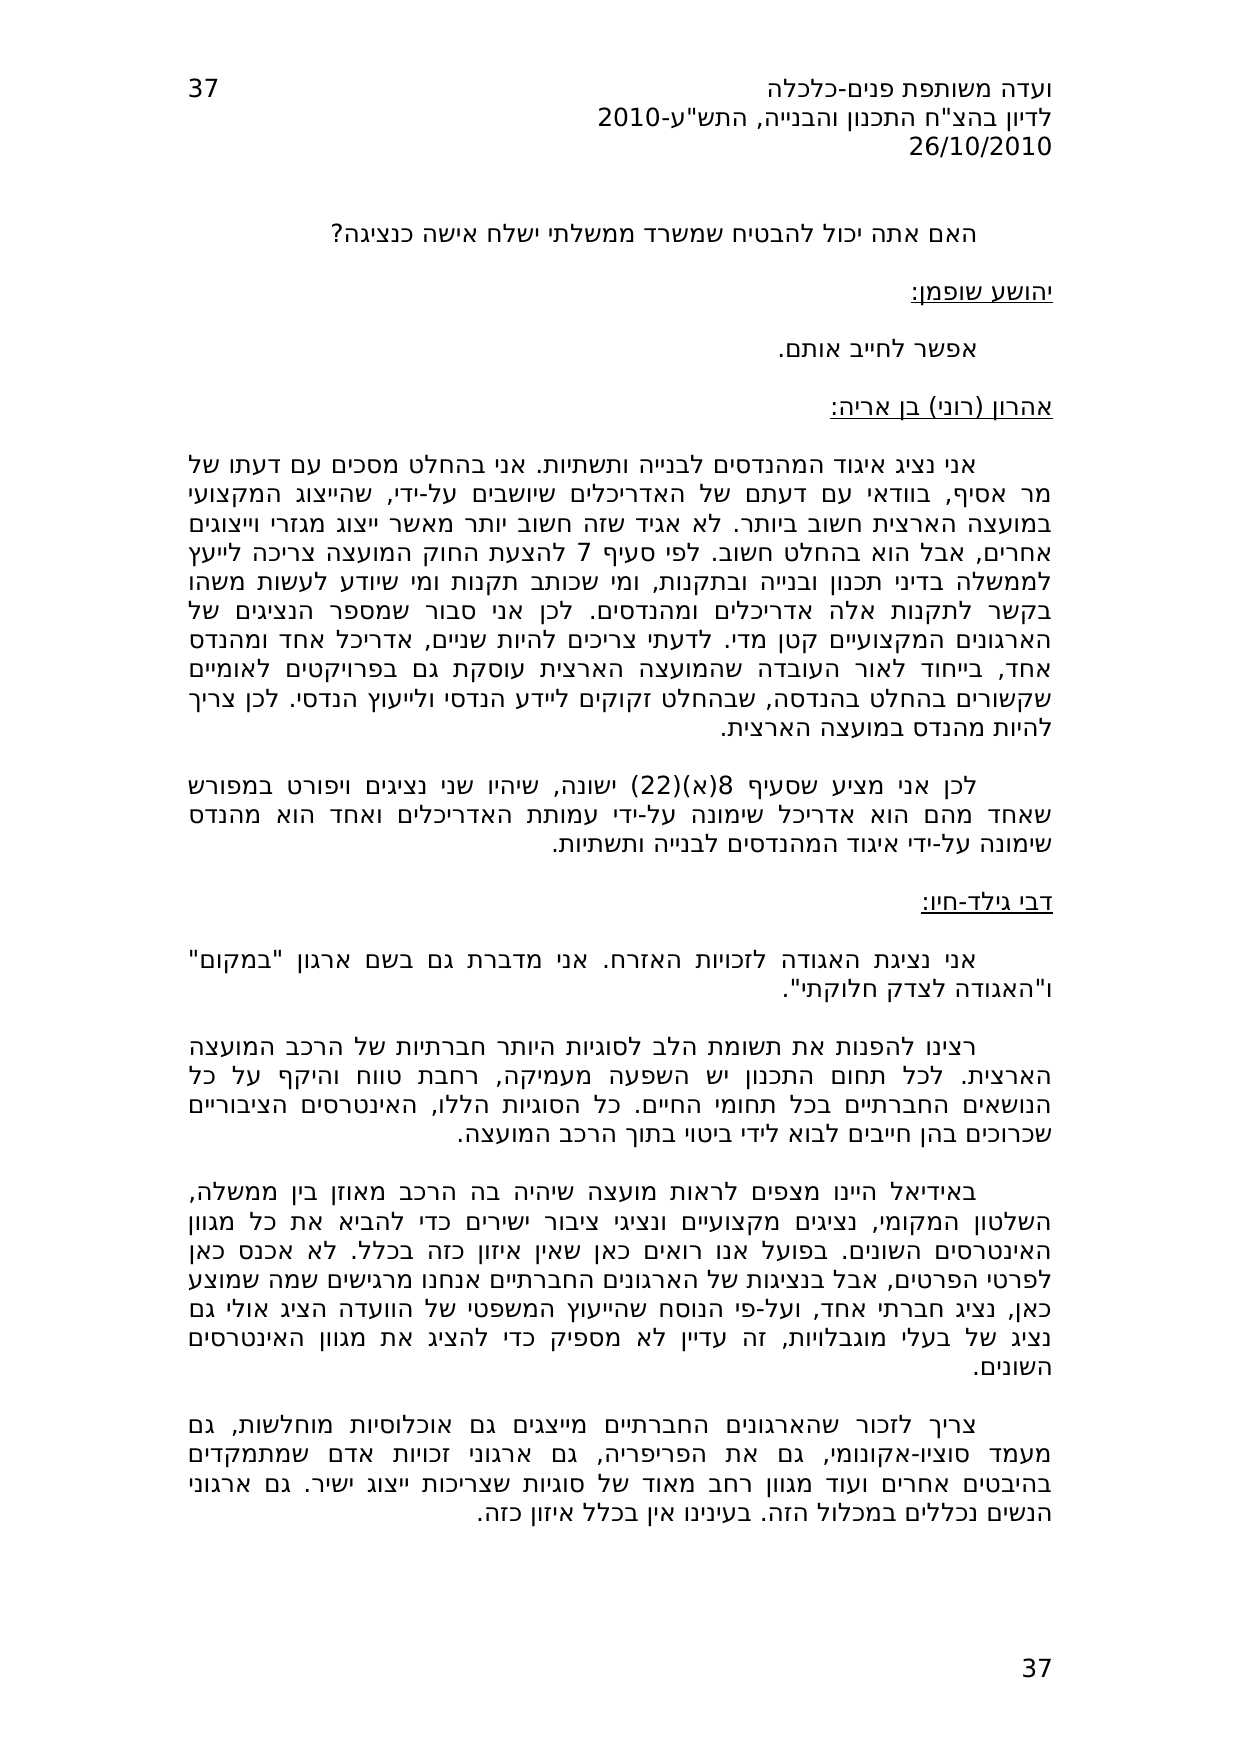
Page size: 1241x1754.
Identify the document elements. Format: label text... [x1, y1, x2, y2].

text אהרון (רוני) בן אריה: [187, 392, 1053, 422]
text אני נציגת האגודה לזכויות האזרח. אני מדברת גם בשם ארגון "במקום" ו"האגודה לצדק חלוקתי". [187, 945, 1053, 1003]
text אפשר לחייב אותם. [187, 334, 1053, 364]
text צריך לזכור שהארגונים החברתיים מייצגים גם אוכלוסיות מוחלשות, גם מעמד סוציו-אקונומי, גם את הפריפריה, גם ארגוני זכויות אדם שמתמקדים בהיבטים אחרים ועוד מגוון רחב מאוד של סוגיות שצריכות ייצוג ישיר. גם ארגוני הנשים נכללים במכלול הזה. בעינינו אין בכלל איזון כזה. [187, 1410, 1053, 1527]
text אני נציג איגוד המהנדסים לבנייה ותשתיות. אני בהחלט מסכים עם דעתו של מר אסיף, בוודאי עם דעתם של האדריכלים שיושבים על-ידי, שהייצוג המקצועי במועצה הארצית חשוב ביותר. לא אגיד שזה חשוב יותר מאשר ייצוג מגזרי וייצוגים אחרים, אבל הוא בהחלט חשוב. לפי סעיף 7 להצעת החוק המועצה צריכה לייעץ לממשלה בדיני תכנון ובנייה ובתקנות, ומי שכותב תקנות ומי שיודע לעשות משהו בקשר לתקנות אלה אדריכלים ומהנדסים. לכן אני סבור שמספר הנציגים של הארגונים המקצועיים קטן מדי. לדעתי צריכים להיות שניים, אדריכל אחד ומהנדס אחד, בייחוד לאור העובדה שהמועצה הארצית עוסקת גם בפרויקטים לאומיים שקשורים בהחלט בהנדסה, שבהחלט זקוקים ליידע הנדסי ולייעוץ הנדסי. לכן צריך להיות מהנדס במועצה הארצית. [187, 450, 1053, 742]
text יהושע שופמן: [187, 277, 1053, 306]
text באידיאל היינו מצפים לראות מועצה שיהיה בה הרכב מאוזן בין ממשלה, השלטון המקומי, נציגים מקצועיים ונציגי ציבור ישירים כדי להביא את כל מגוון האינטרסים השונים. בפועל אנו רואים כאן שאין איזון כזה בכלל. לא אכנס כאן לפרטי הפרטים, אבל בנציגות של הארגונים החברתיים אנחנו מרגישים שמה שמוצע כאן, נציג חברתי אחד, ועל-פי הנוסח שהייעוץ המשפטי של הוועדה הציג אולי גם נציג של בעלי מוגבלויות, זה עדיין לא מספיק כדי להציג את מגוון האינטרסים השונים. [187, 1177, 1053, 1382]
text דבי גילד-חיו: [187, 887, 1053, 916]
text רצינו להפנות את תשומת הלב לסוגיות היותר חברתיות של הרכב המועצה הארצית. לכל תחום התכנון יש השפעה מעמיקה, רחבת טווח והיקף על כל הנושאים החברתיים בכל תחומי החיים. כל הסוגיות הללו, האינטרסים הציבוריים שכרוכים בהן חייבים לבוא לידי ביטוי בתוך הרכב המועצה. [187, 1032, 1053, 1149]
text האם אתה יכול להבטיח שמשרד ממשלתי ישלח אישה כנציגה? [187, 219, 1053, 248]
text לכן אני מציע שסעיף 8(א)(22) ישונה, שיהיו שני נציגים ויפורט במפורש שאחד מהם הוא אדריכל שימונה על-ידי עמותת האדריכלים ואחד הוא מהנדס שימונה על-ידי איגוד המהנדסים לבנייה ותשתיות. [187, 771, 1053, 858]
